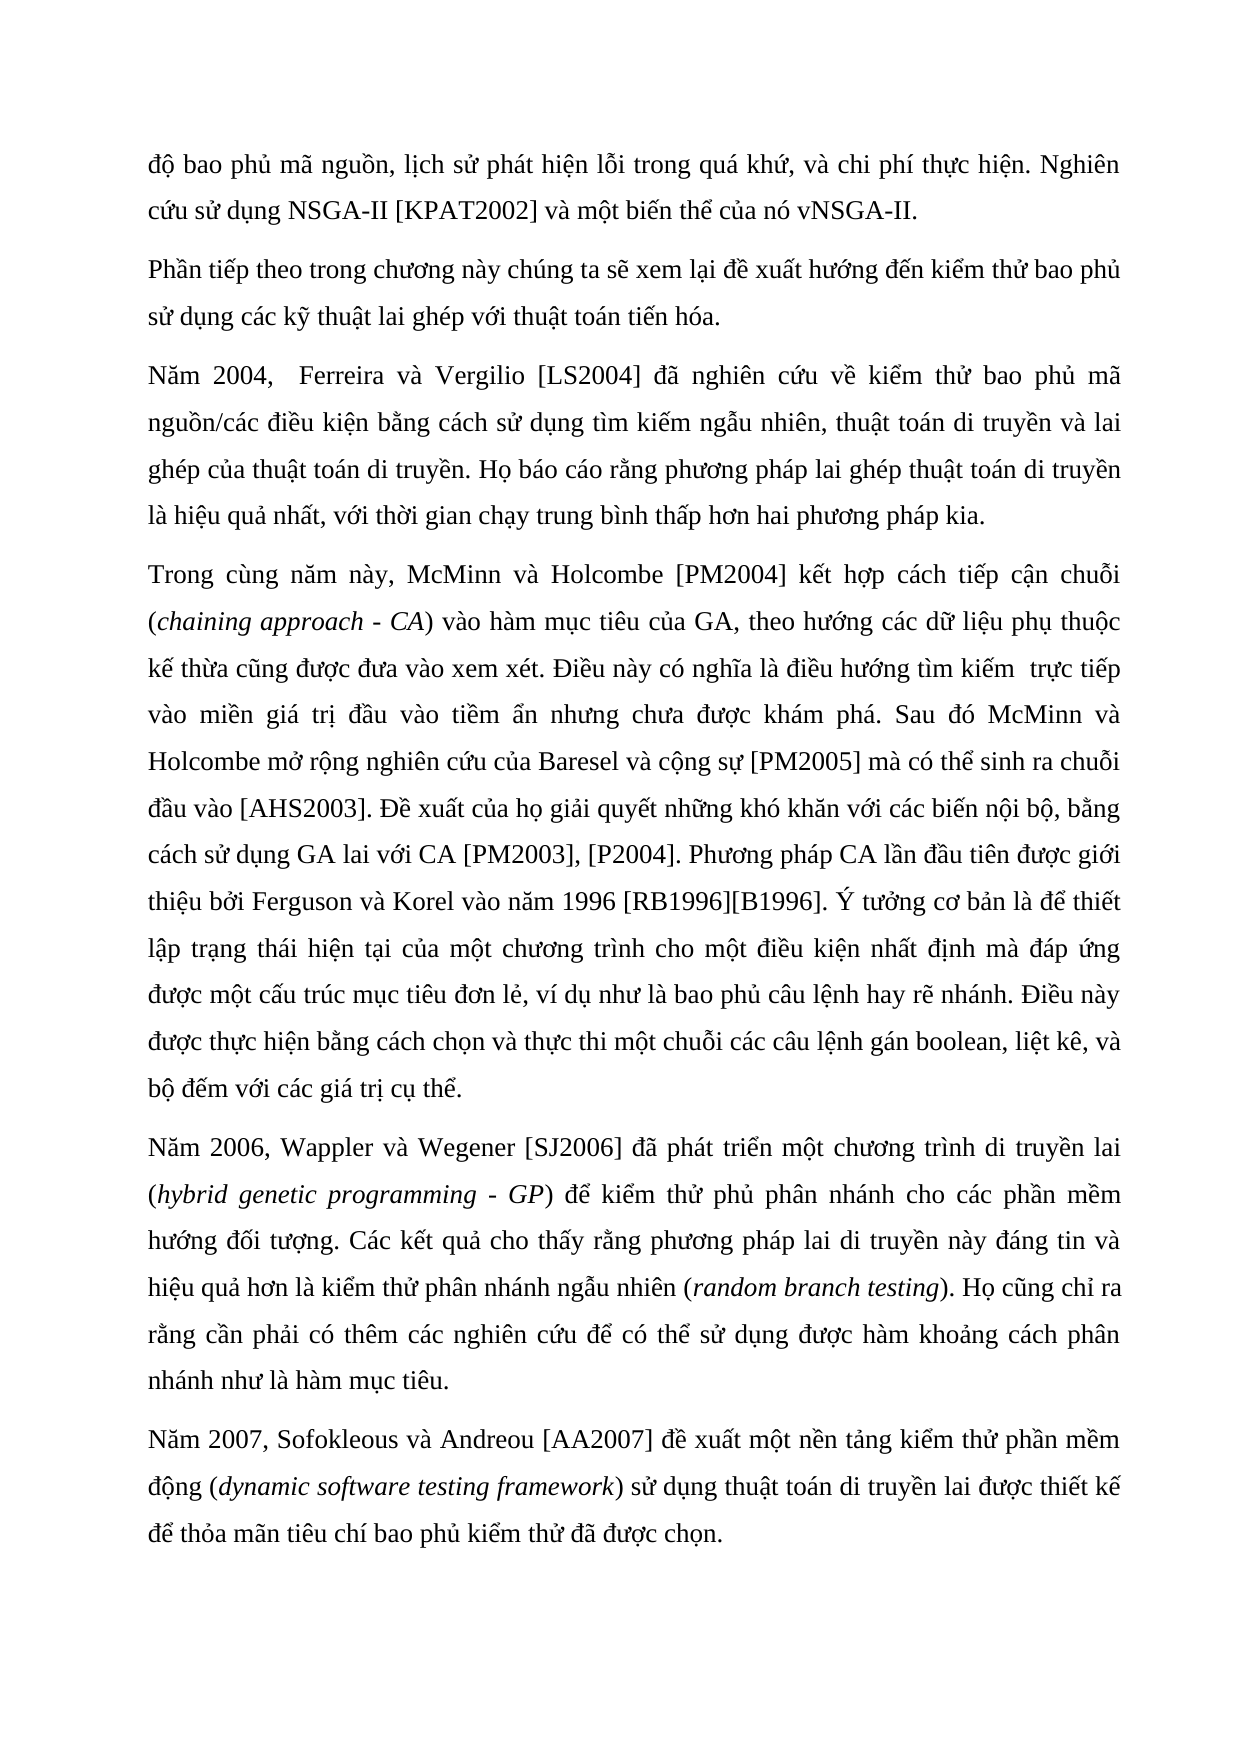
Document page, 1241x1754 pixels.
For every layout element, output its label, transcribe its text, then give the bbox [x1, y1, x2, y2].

text Năm 2007, Sofokleous và Andreou [AA2007] đề xuất một nền tảng kiểm thử phần mềm động (dynamic software testing framework) sử dụng thuật toán di truyền lai được thiết kế để thỏa mãn tiêu chí bao phủ kiểm thử đã được chọn. [148, 1423, 1122, 1548]
text Phần tiếp theo trong chương này chúng ta sẽ xem lại đề xuất hướng đến kiểm thử bao phủ sử dụng các kỹ thuật lai ghép với thuật toán tiến hóa. [148, 253, 1122, 331]
text Trong cùng năm này, McMinn và Holcombe [PM2004] kết hợp cách tiếp cận chuỗi (chaining approach - CA) vào hàm mục tiêu của GA, theo hướng các dữ liệu phụ thuộc kế thừa cũng được đưa vào xem xét. Điều này có nghĩa là điều hướng tìm kiếm trực tiếp vào miền giá trị đầu vào tiềm ẩn nhưng chưa được khám phá. Sau đó McMinn và Holcombe mở rộng nghiên cứu của Baresel và cộng sự [PM2005] mà có thể sinh ra chuỗi đầu vào [AHS2003]. Đề xuất của họ giải quyết những khó khăn với các biến nội bộ, bằng cách sử dụng GA lai với CA [PM2003], [P2004]. Phương pháp CA lần đầu tiên được giới thiệu bởi Ferguson và Korel vào năm 1996 [RB1996][B1996]. Ý tưởng cơ bản là để thiết lập trạng thái hiện tại của một chương trình cho một điều kiện nhất định mà đáp ứng được một cấu trúc mục tiêu đơn lẻ, ví dụ như là bao phủ câu lệnh hay rẽ nhánh. Điều này được thực hiện bằng cách chọn và thực thi một chuỗi các câu lệnh gán boolean, liệt kê, và bộ đếm với các giá trị cụ thể. [148, 558, 1122, 1103]
text Năm 2006, Wappler và Wegener [SJ2006] đã phát triển một chương trình di truyền lai (hybrid genetic programming - GP) để kiểm thử phủ phân nhánh cho các phần mềm hướng đối tượng. Các kết quả cho thấy rằng phương pháp lai di truyền này đáng tin và hiệu quả hơn là kiểm thử phân nhánh ngẫu nhiên (random branch testing). Họ cũng chỉ ra rằng cần phải có thêm các nghiên cứu để có thể sử dụng được hàm khoảng cách phân nhánh như là hàm mục tiêu. [148, 1131, 1122, 1396]
text Năm 2004, Ferreira và Vergilio [LS2004] đã nghiên cứu về kiểm thử bao phủ mã nguồn/các điều kiện bằng cách sử dụng tìm kiếm ngẫu nhiên, thuật toán di truyền và lai ghép của thuật toán di truyền. Họ báo cáo rằng phương pháp lai ghép thuật toán di truyền là hiệu quả nhất, với thời gian chạy trung bình thấp hơn hai phương pháp kia. [148, 359, 1122, 531]
